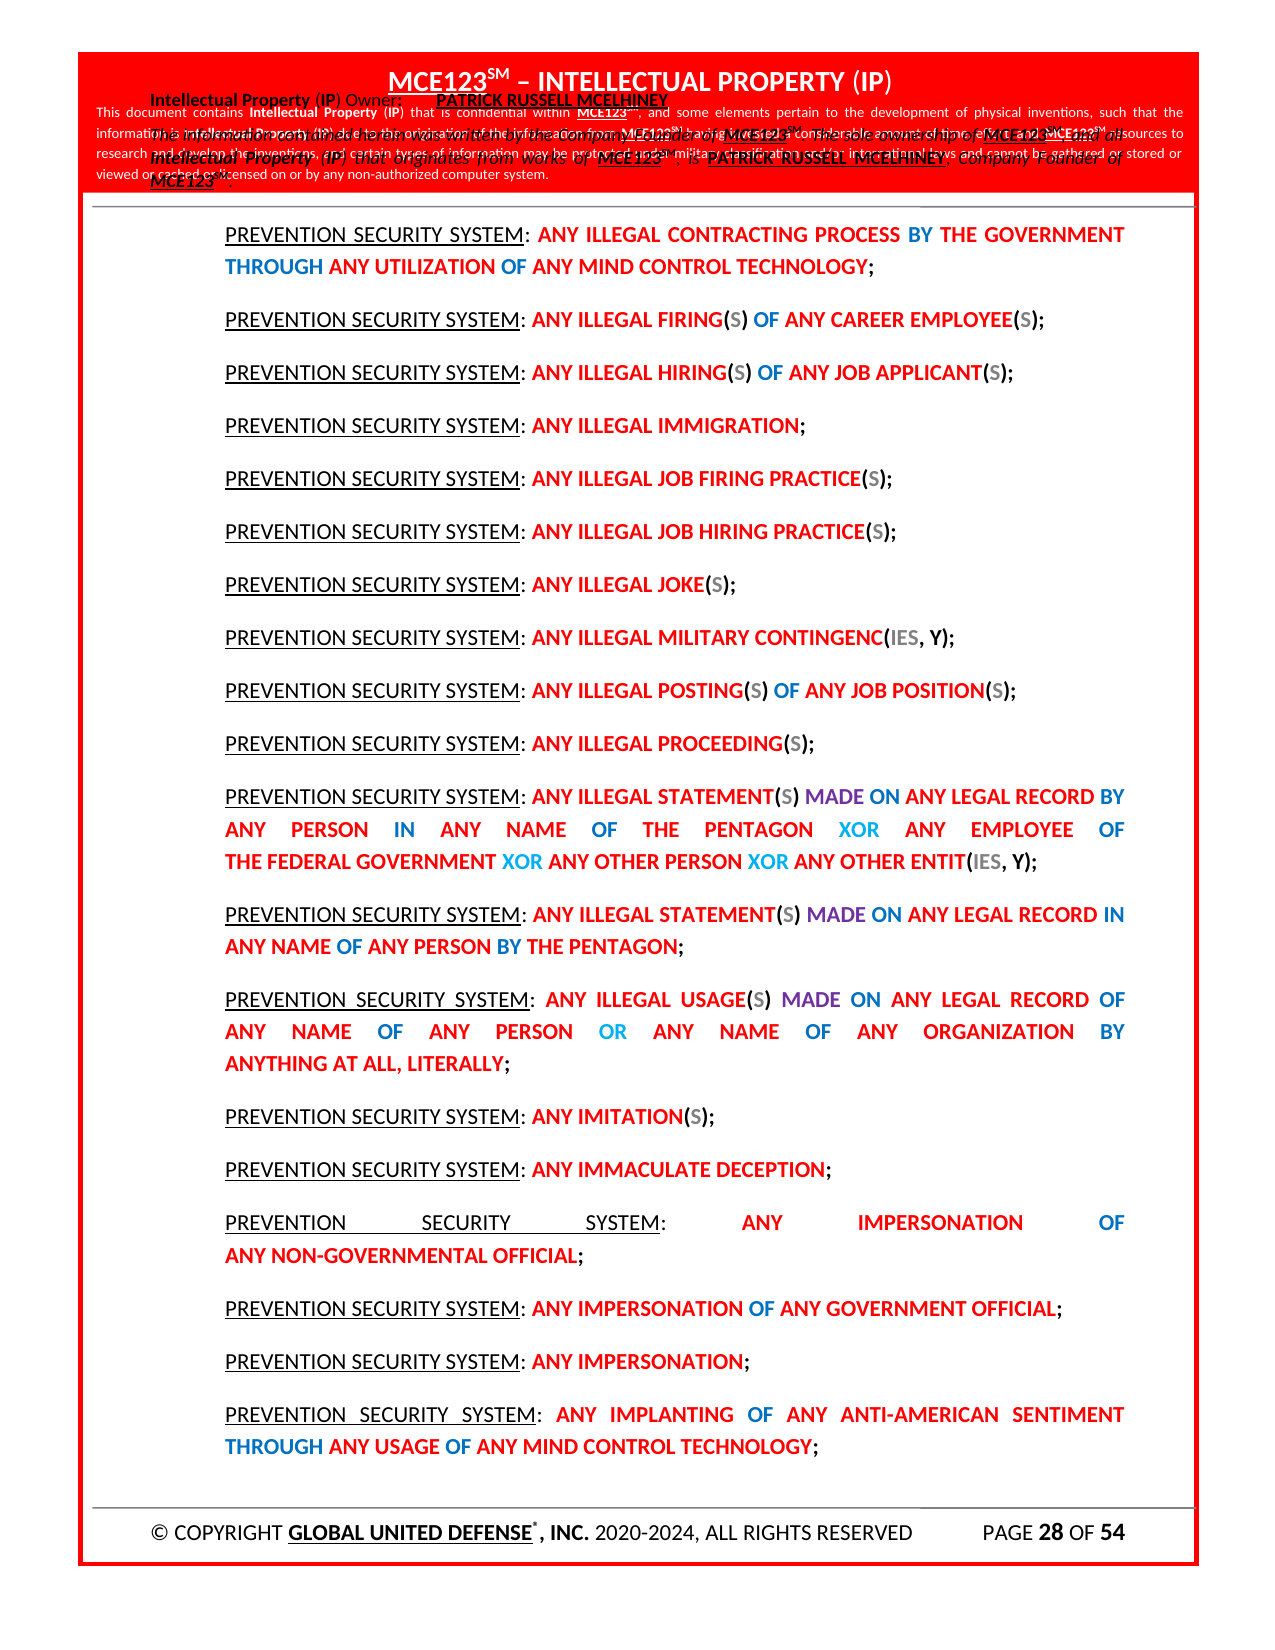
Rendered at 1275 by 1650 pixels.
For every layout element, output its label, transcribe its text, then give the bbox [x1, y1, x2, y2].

text PREVENTION SECURITY SYSTEM: ANY ILLEGAL FIRING(S) OF ANY CAREER EMPLOYEE(S); [225, 305, 1125, 333]
text PREVENTION SECURITY SYSTEM: ANY IMPERSONATION; [225, 1347, 1125, 1375]
text PREVENTION SECURITY SYSTEM: ANY IMPLANTING OF ANY ANTI-AMERICAN SENTIMENT THROUGH ANY USAGE OF ANY MIND CONTROL TECHNOLOGY; [225, 1400, 1125, 1460]
text PREVENTION SECURITY SYSTEM: ANY ILLEGAL STATEMENT(S) MADE ON ANY LEGAL RECORD BY ANY PERSON IN ANY NAME OF THE PENTAGON XOR ANY EMPLOYEE OF THE FEDERAL GOVERNMENT XOR ANY OTHER PERSON XOR ANY OTHER ENTIT(IES, Y); [225, 782, 1125, 875]
text PREVENTION SECURITY SYSTEM: ANY ILLEGAL POSTING(S) OF ANY JOB POSITION(S); [225, 676, 1125, 704]
text PREVENTION SECURITY SYSTEM: ANY ILLEGAL HIRING(S) OF ANY JOB APPLICANT(S); [225, 358, 1125, 386]
text PREVENTION SECURITY SYSTEM: ANY ILLEGAL MILITARY CONTINGENC(IES, Y); [225, 623, 1125, 651]
text PREVENTION SECURITY SYSTEM: ANY ILLEGAL USAGE(S) MADE ON ANY LEGAL RECORD OF ANY NAME OF ANY PERSON OR ANY NAME OF ANY ORGANIZATION BY ANYTHING AT ALL, LITERALLY; [225, 985, 1125, 1077]
text PREVENTION SECURITY SYSTEM: ANY IMPERSONATION OF ANY GOVERNMENT OFFICIAL; [225, 1294, 1125, 1322]
text PREVENTION SECURITY SYSTEM: ANY ILLEGAL PROCEEDING(S); [225, 729, 1125, 757]
text PREVENTION SECURITY SYSTEM: ANY ILLEGAL JOKE(S); [225, 570, 1125, 598]
text PREVENTION SECURITY SYSTEM: ANY IMITATION(S); [225, 1102, 1125, 1131]
text PREVENTION SECURITY SYSTEM: ANY ILLEGAL JOB HIRING PRACTICE(S); [225, 517, 1125, 545]
text PREVENTION SECURITY SYSTEM: ANY ILLEGAL IMMIGRATION; [225, 411, 1125, 439]
text PREVENTION SECURITY SYSTEM: ANY IMMACULATE DECEPTION; [225, 1156, 1125, 1183]
text PREVENTION SECURITY SYSTEM: ANY ILLEGAL STATEMENT(S) MADE ON ANY LEGAL RECORD IN ANY NAME OF ANY PERSON BY THE PENTAGON; [225, 900, 1125, 960]
text PREVENTION SECURITY SYSTEM: ANY IMPERSONATION OF ANY NON-GOVERNMENTAL OFFICIAL; [225, 1208, 1125, 1269]
text PREVENTION SECURITY SYSTEM: ANY ILLEGAL CONTRACTING PROCESS BY THE GOVERNMENT THROUGH ANY UTILIZATION OF ANY MIND CONTROL TECHNOLOGY; [225, 220, 1125, 280]
text PREVENTION SECURITY SYSTEM: ANY ILLEGAL JOB FIRING PRACTICE(S); [225, 464, 1125, 492]
